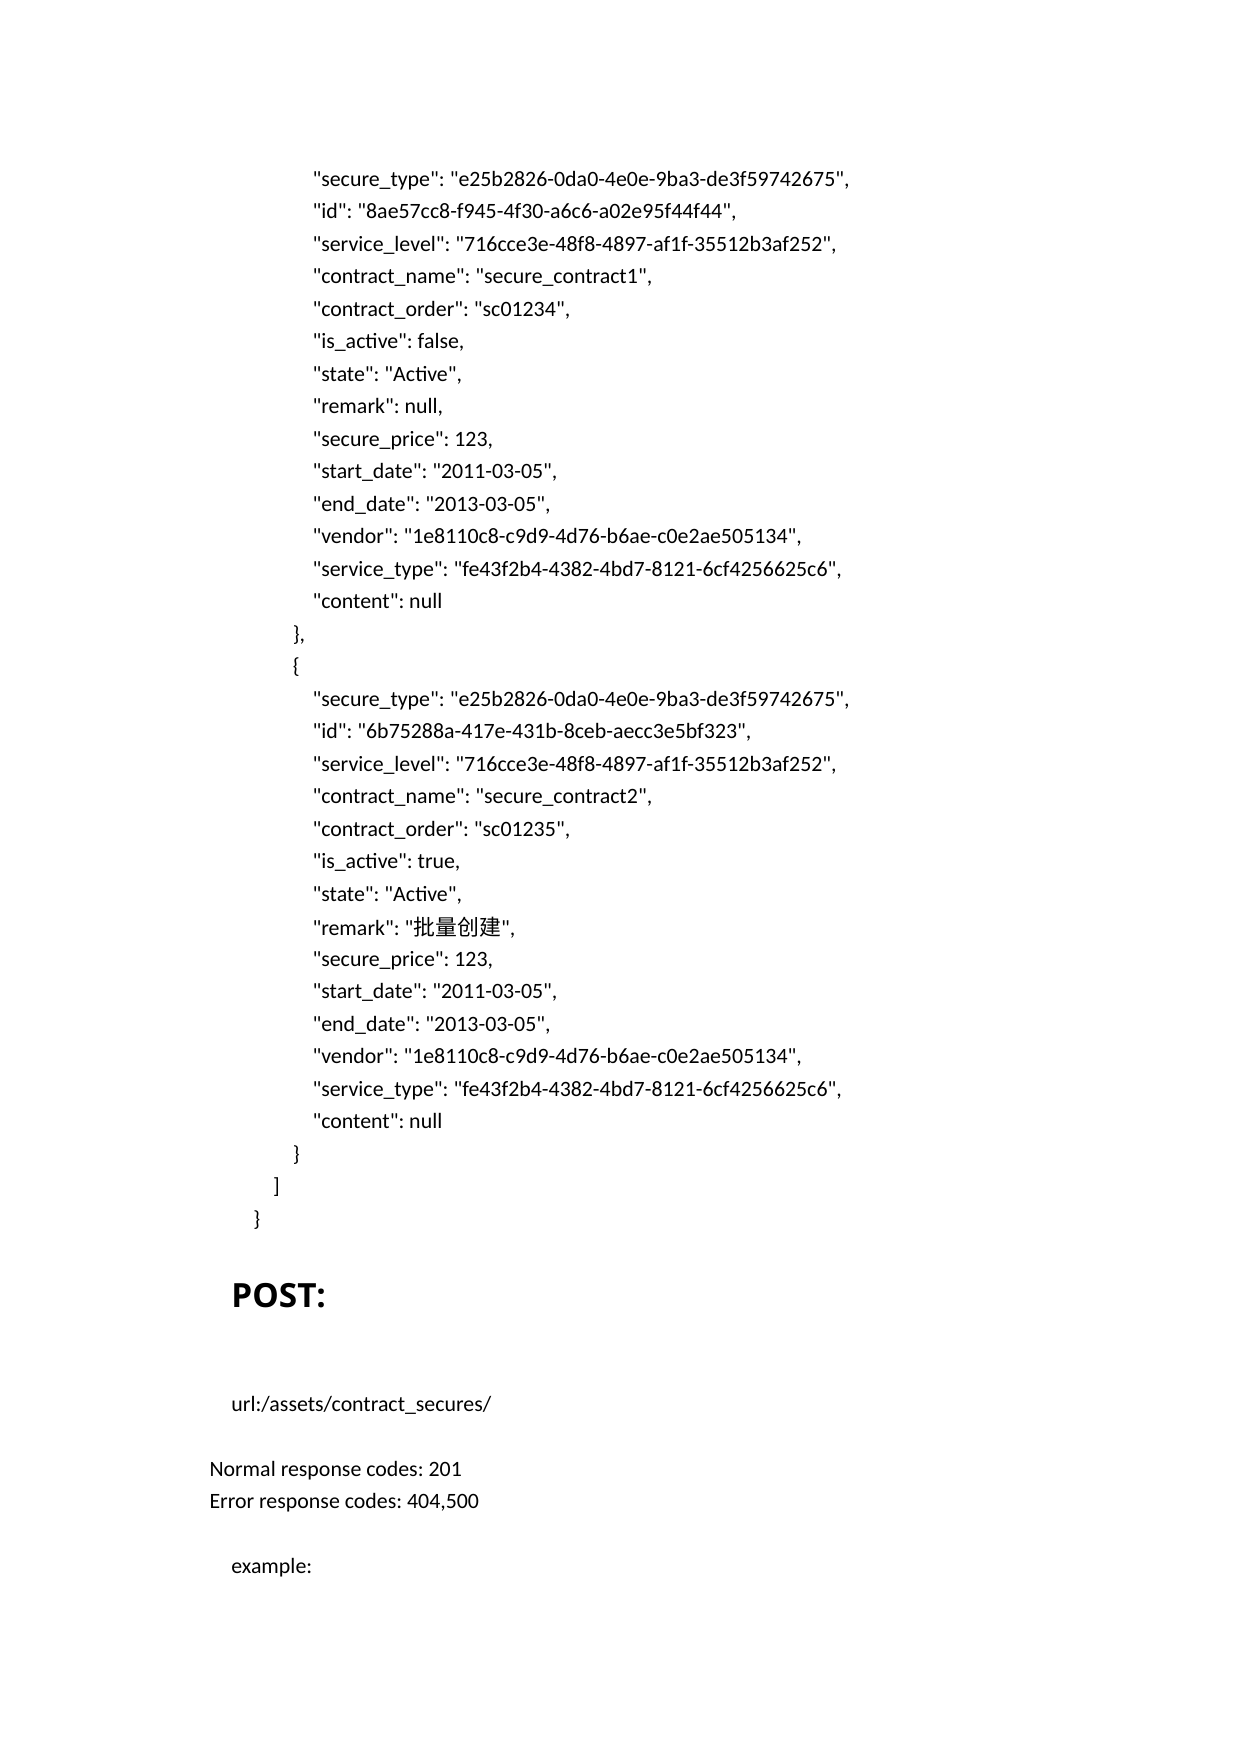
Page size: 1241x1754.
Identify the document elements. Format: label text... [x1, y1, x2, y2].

text "id": "8ae57cc8-f945-4f30-a6c6-a02e95f44f44", [253, 194, 1053, 227]
text "contract_name": "secure_contract2", [253, 779, 1053, 812]
text "secure_type": "e25b2826-0da0-4e0e-9ba3-de3f59742675", [253, 162, 1053, 194]
text "service_level": "716cce3e-48f8-4897-af1f-35512b3af252", [253, 747, 1053, 779]
text "content": null [253, 1104, 1053, 1137]
text "contract_name": "secure_contract1", [253, 259, 1053, 292]
text "state": "Active", [253, 877, 1053, 909]
text }, [253, 617, 1053, 649]
text "remark": "批量创建", [253, 909, 1053, 942]
text "state": "Active", [253, 357, 1053, 389]
text Normal response codes: 201 [209, 1452, 1053, 1484]
text ] [253, 1169, 1053, 1202]
text "remark": null, [253, 389, 1053, 422]
text "id": "6b75288a-417e-431b-8ceb-aecc3e5bf323", [253, 714, 1053, 747]
text "is_active": false, [253, 324, 1053, 357]
text "contract_order": "sc01235", [253, 812, 1053, 844]
text "end_date": "2013-03-05", [253, 487, 1053, 519]
text "secure_price": 123, [253, 942, 1053, 974]
text "contract_order": "sc01234", [253, 292, 1053, 324]
text "end_date": "2013-03-05", [253, 1007, 1053, 1039]
text "service_type": "fe43f2b4-4382-4bd7-8121-6cf4256625c6", [253, 552, 1053, 584]
text example: [187, 1549, 1053, 1582]
text { [253, 649, 1053, 682]
text } [253, 1202, 1053, 1234]
text "service_type": "fe43f2b4-4382-4bd7-8121-6cf4256625c6", [253, 1072, 1053, 1104]
text "content": null [253, 584, 1053, 617]
text "service_level": "716cce3e-48f8-4897-af1f-35512b3af252", [253, 227, 1053, 259]
text "vendor": "1e8110c8-c9d9-4d76-b6ae-c0e2ae505134", [253, 1039, 1053, 1072]
text "start_date": "2011-03-05", [253, 974, 1053, 1007]
text Error response codes: 404,500 [209, 1484, 1053, 1517]
subtitle POST: [187, 1262, 1053, 1327]
text "vendor": "1e8110c8-c9d9-4d76-b6ae-c0e2ae505134", [253, 519, 1053, 552]
text "secure_price": 123, [253, 422, 1053, 454]
text "start_date": "2011-03-05", [253, 454, 1053, 487]
text "is_active": true, [253, 844, 1053, 877]
text "secure_type": "e25b2826-0da0-4e0e-9ba3-de3f59742675", [253, 682, 1053, 714]
text } [253, 1137, 1053, 1169]
text url:/assets/contract_secures/ [187, 1387, 1053, 1419]
